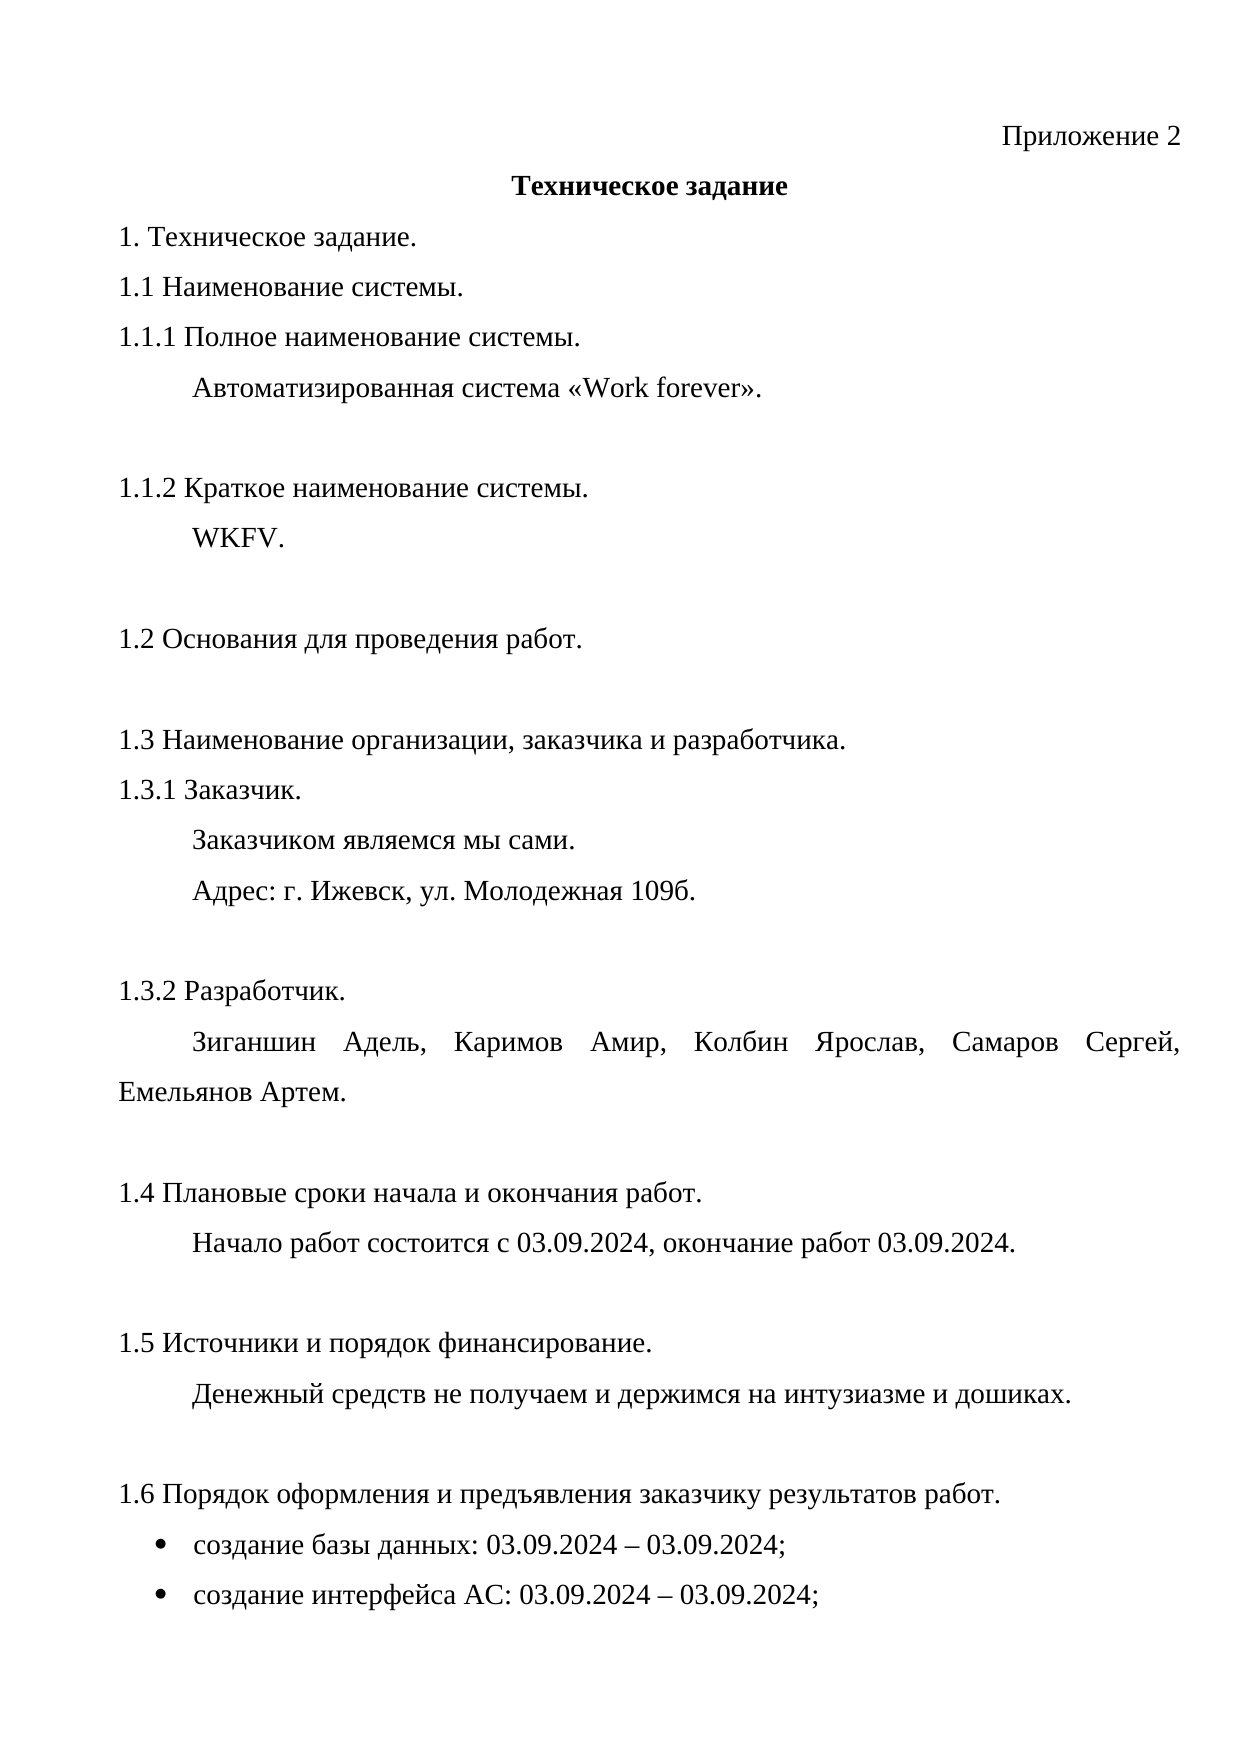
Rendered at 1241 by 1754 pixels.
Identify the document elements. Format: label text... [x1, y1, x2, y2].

text 1.6 Порядок оформления и предъявления заказчику результатов работ. [118, 1477, 1181, 1510]
text 1.2 Основания для проведения работ. [118, 621, 1181, 655]
text 1.3 Наименование организации, заказчика и разработчика. [118, 722, 1181, 755]
text 1.1 Наименование системы. [118, 269, 1181, 303]
text 1. Техническое задание. [118, 219, 1181, 252]
text 1.5 Источники и порядок финансирование. [118, 1326, 1181, 1359]
text 1.3.2 Разработчик. [118, 973, 1181, 1007]
text Заказчиком являемся мы сами. [118, 822, 1181, 856]
text Автоматизированная система «Work forever». [118, 370, 1181, 403]
text 1.1.1 Полное наименование системы. [118, 319, 1181, 353]
list создание базы данных: 03.09.2024 – 03.09.2024; [156, 1527, 1181, 1561]
text 1.1.2 Краткое наименование системы. [118, 470, 1181, 504]
list создание интерфейса АС: 03.09.2024 – 03.09.2024; [156, 1577, 1181, 1611]
text WKFV. [118, 521, 1181, 554]
text Начало работ состоится с 03.09.2024, окончание работ 03.09.2024. [118, 1225, 1181, 1258]
text 1.4 Плановые сроки начала и окончания работ. [118, 1175, 1181, 1208]
text Адрес: г. Ижевск, ул. Молодежная 109б. [118, 873, 1181, 906]
text Зиганшин Адель, Каримов Амир, Колбин Ярослав, Самаров Сергей, Емельянов Артем. [118, 1024, 1181, 1108]
text Приложение 2 [118, 118, 1181, 152]
text 1.3.1 Заказчик. [118, 772, 1181, 806]
text Техническое задание [118, 168, 1181, 202]
text Денежный средств не получаем и держимся на интузиазме и дошиках. [118, 1376, 1181, 1409]
